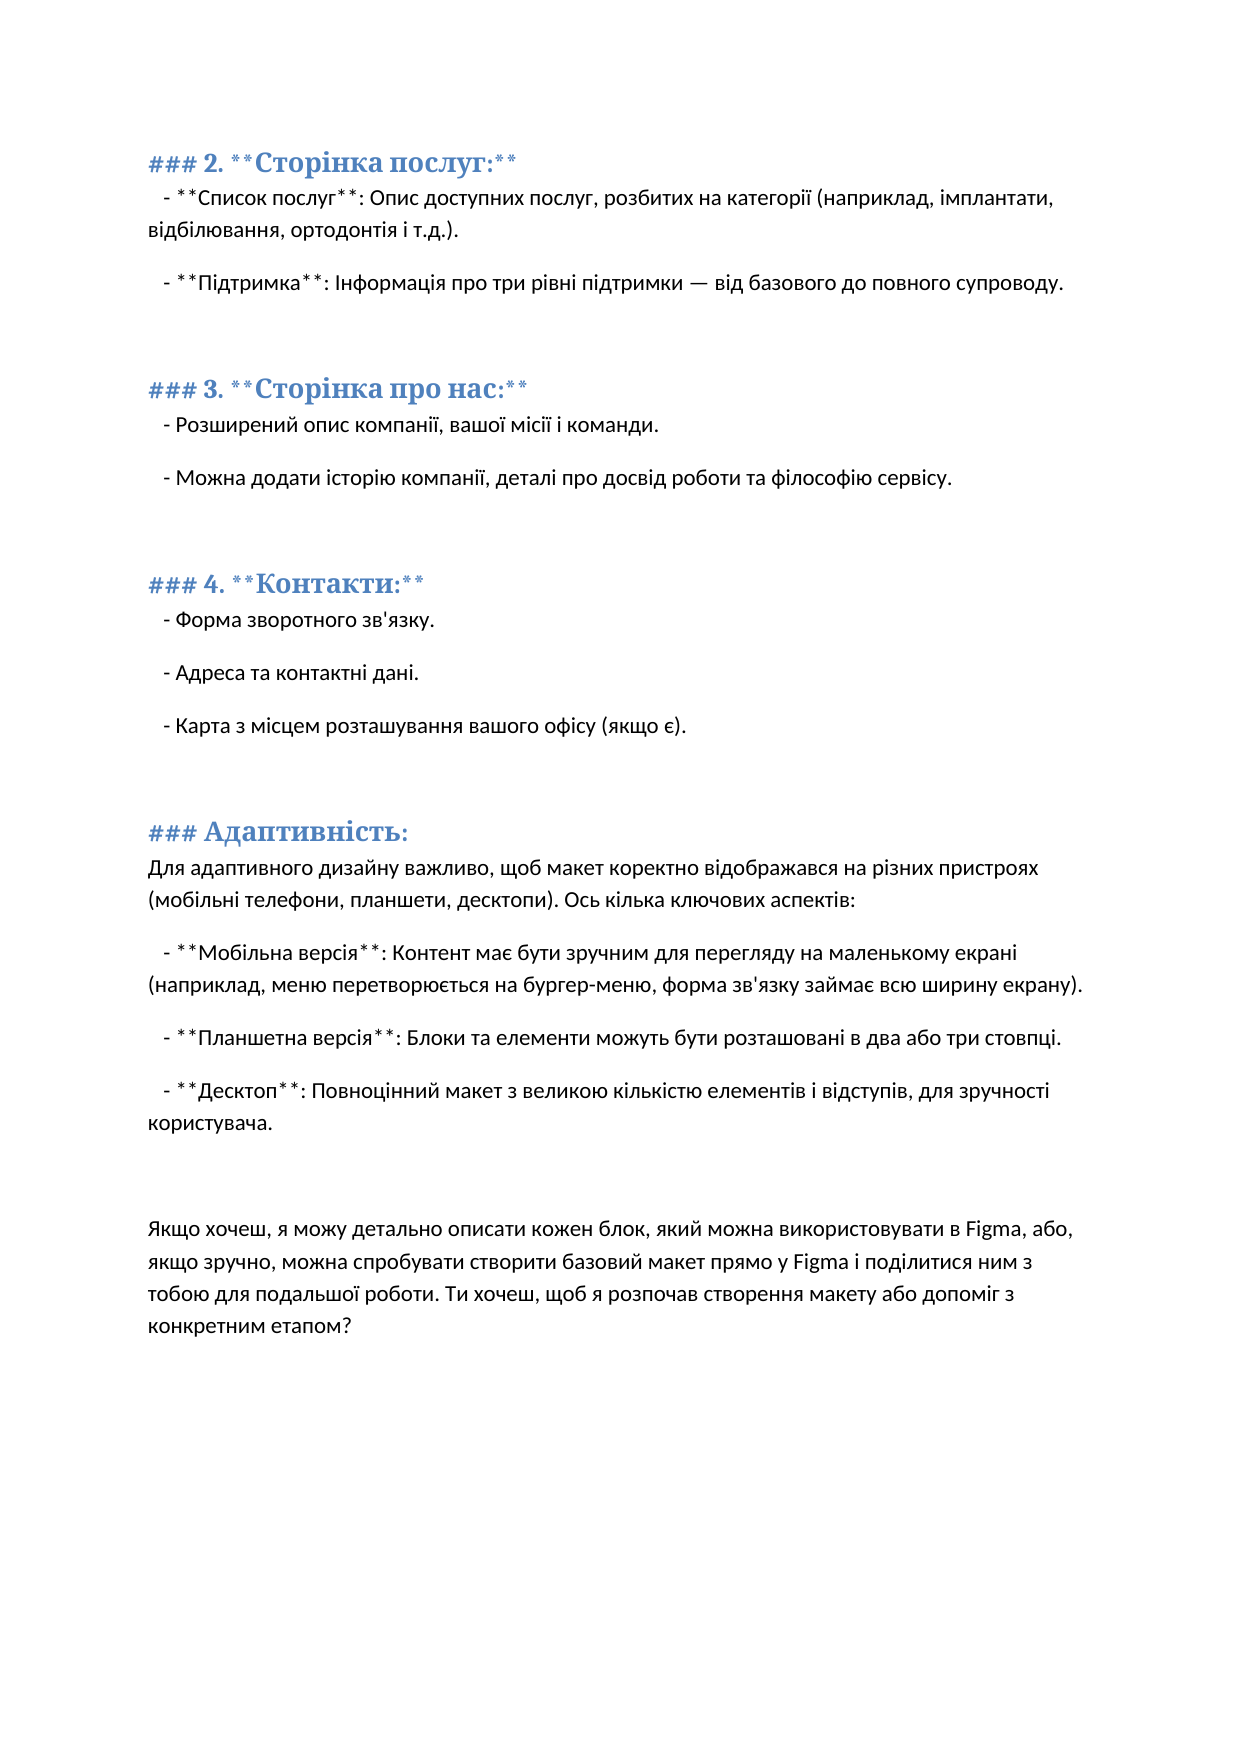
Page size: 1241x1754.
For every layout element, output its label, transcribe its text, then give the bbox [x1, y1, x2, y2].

subtitle ### Адаптивність: [148, 817, 1093, 848]
text - **Десктоп**: Повноцінний макет з великою кількістю елементів і відступів, для зручності користувача. [148, 1076, 1093, 1137]
text - **Список послуг**: Опис доступних послуг, розбитих на категорії (наприклад, імплантати, відбілювання, ортодонтія і т.д.). [148, 183, 1093, 243]
text - **Планшетна версія**: Блоки та елементи можуть бути розташовані в два або три стовпці. [148, 1023, 1093, 1051]
subtitle ### 4. **Контакти:** [148, 569, 1093, 601]
subtitle ### 2. **Сторінка послуг:** [148, 148, 1093, 179]
text - Карта з місцем розташування вашого офісу (якщо є). [148, 711, 1093, 739]
text - Розширений опис компанії, вашої місії і команди. [148, 410, 1093, 438]
text - Форма зворотного зв'язку. [148, 605, 1093, 633]
text Якщо хочеш, я можу детально описати кожен блок, який можна використовувати в Figma, або, якщо зручно, можна спробувати створити базовий макет прямо у Figma і поділитися ним з тобою для подальшої роботи. Ти хочеш, щоб я розпочав створення макету або допоміг з конкретним етапом? [148, 1214, 1093, 1339]
text - Адреса та контактні дані. [148, 658, 1093, 686]
text Для адаптивного дизайну важливо, щоб макет коректно відображався на різних пристроях (мобільні телефони, планшети, десктопи). Ось кілька ключових аспектів: [148, 853, 1093, 913]
text - **Мобільна версія**: Контент має бути зручним для перегляду на маленькому екрані (наприклад, меню перетворюється на бургер-меню, форма зв'язку займає всю ширину екрану). [148, 938, 1093, 998]
text - Можна додати історію компанії, деталі про досвід роботи та філософію сервісу. [148, 463, 1093, 491]
subtitle ### 3. **Сторінка про нас:** [148, 374, 1093, 406]
text - **Підтримка**: Інформація про три рівні підтримки — від базового до повного супроводу. [148, 268, 1093, 297]
